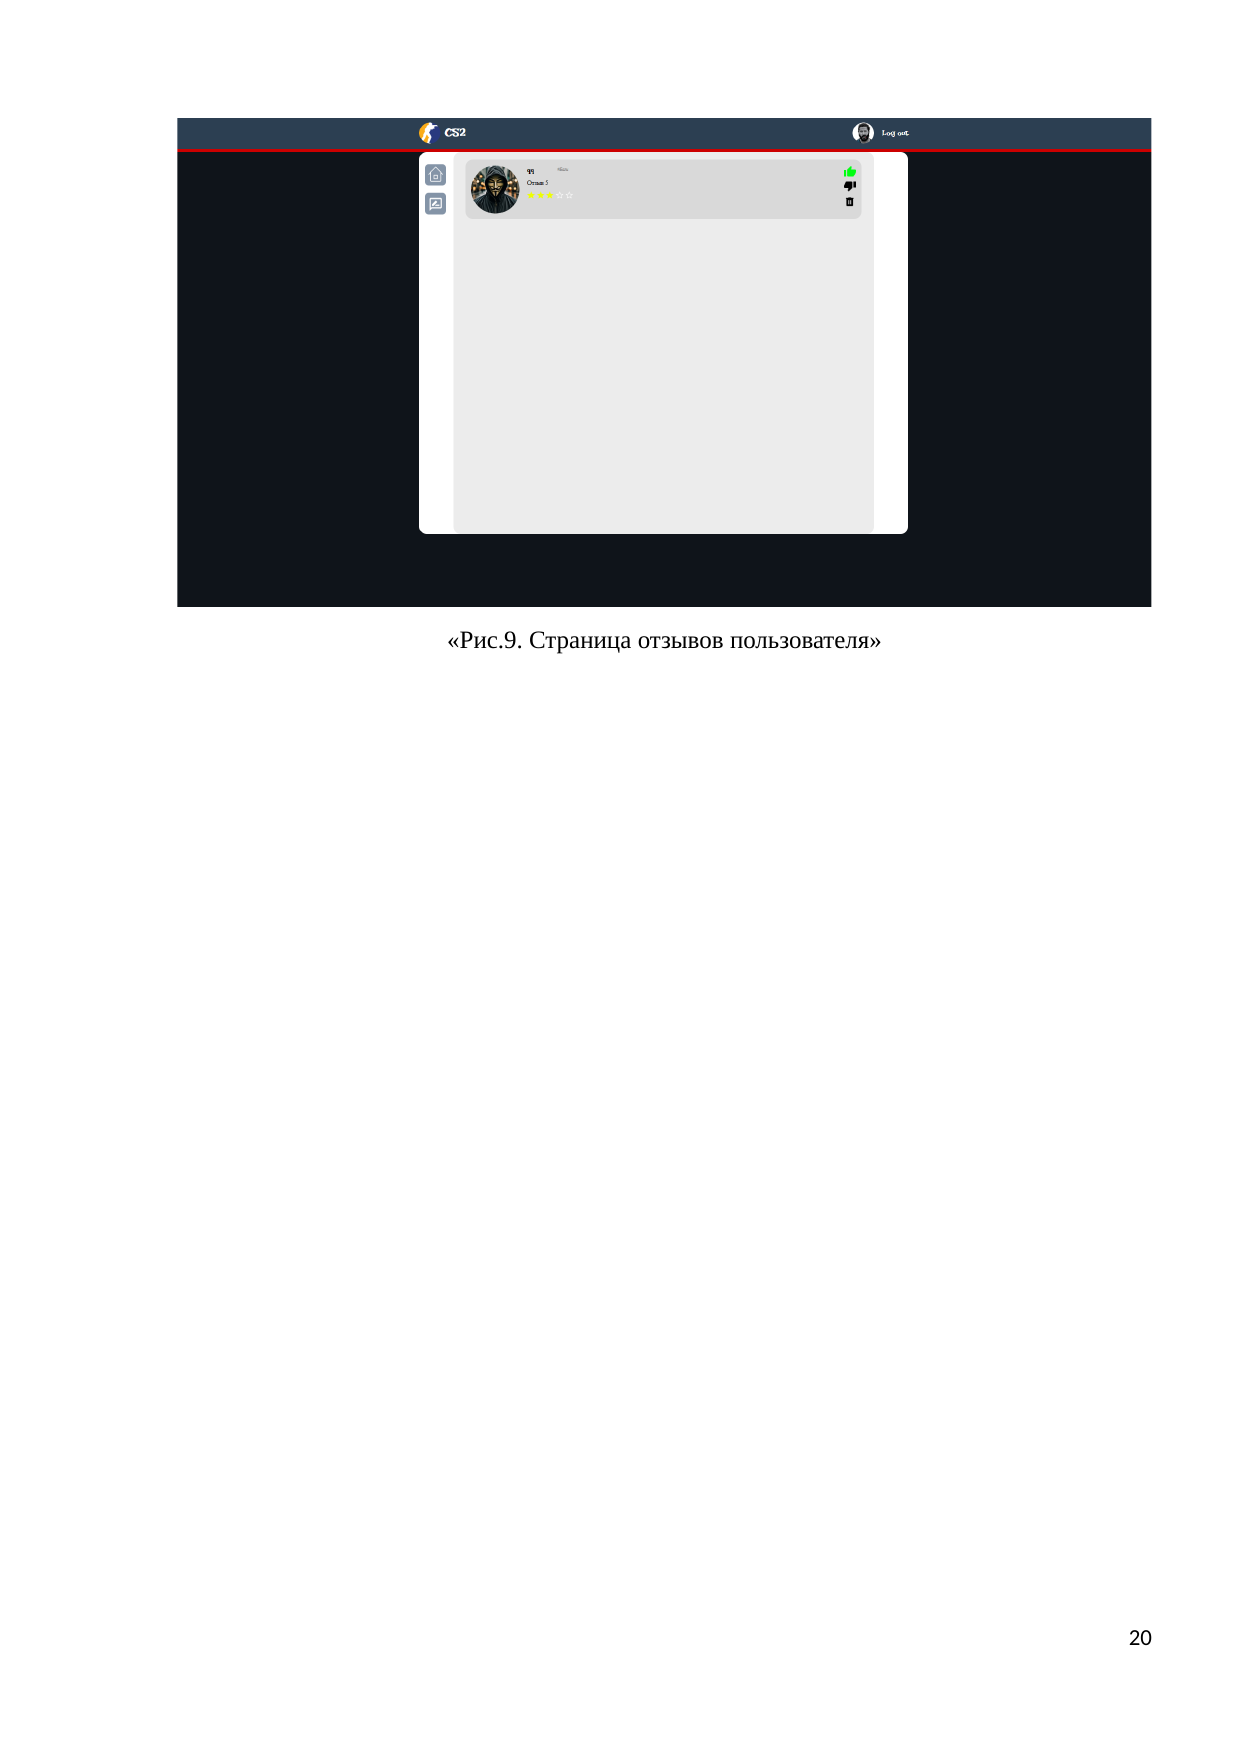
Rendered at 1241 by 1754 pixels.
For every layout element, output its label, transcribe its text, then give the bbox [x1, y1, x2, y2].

picture [177, 118, 1152, 607]
text «Рис.9. Страница отзывов пользователя» [177, 625, 1152, 654]
